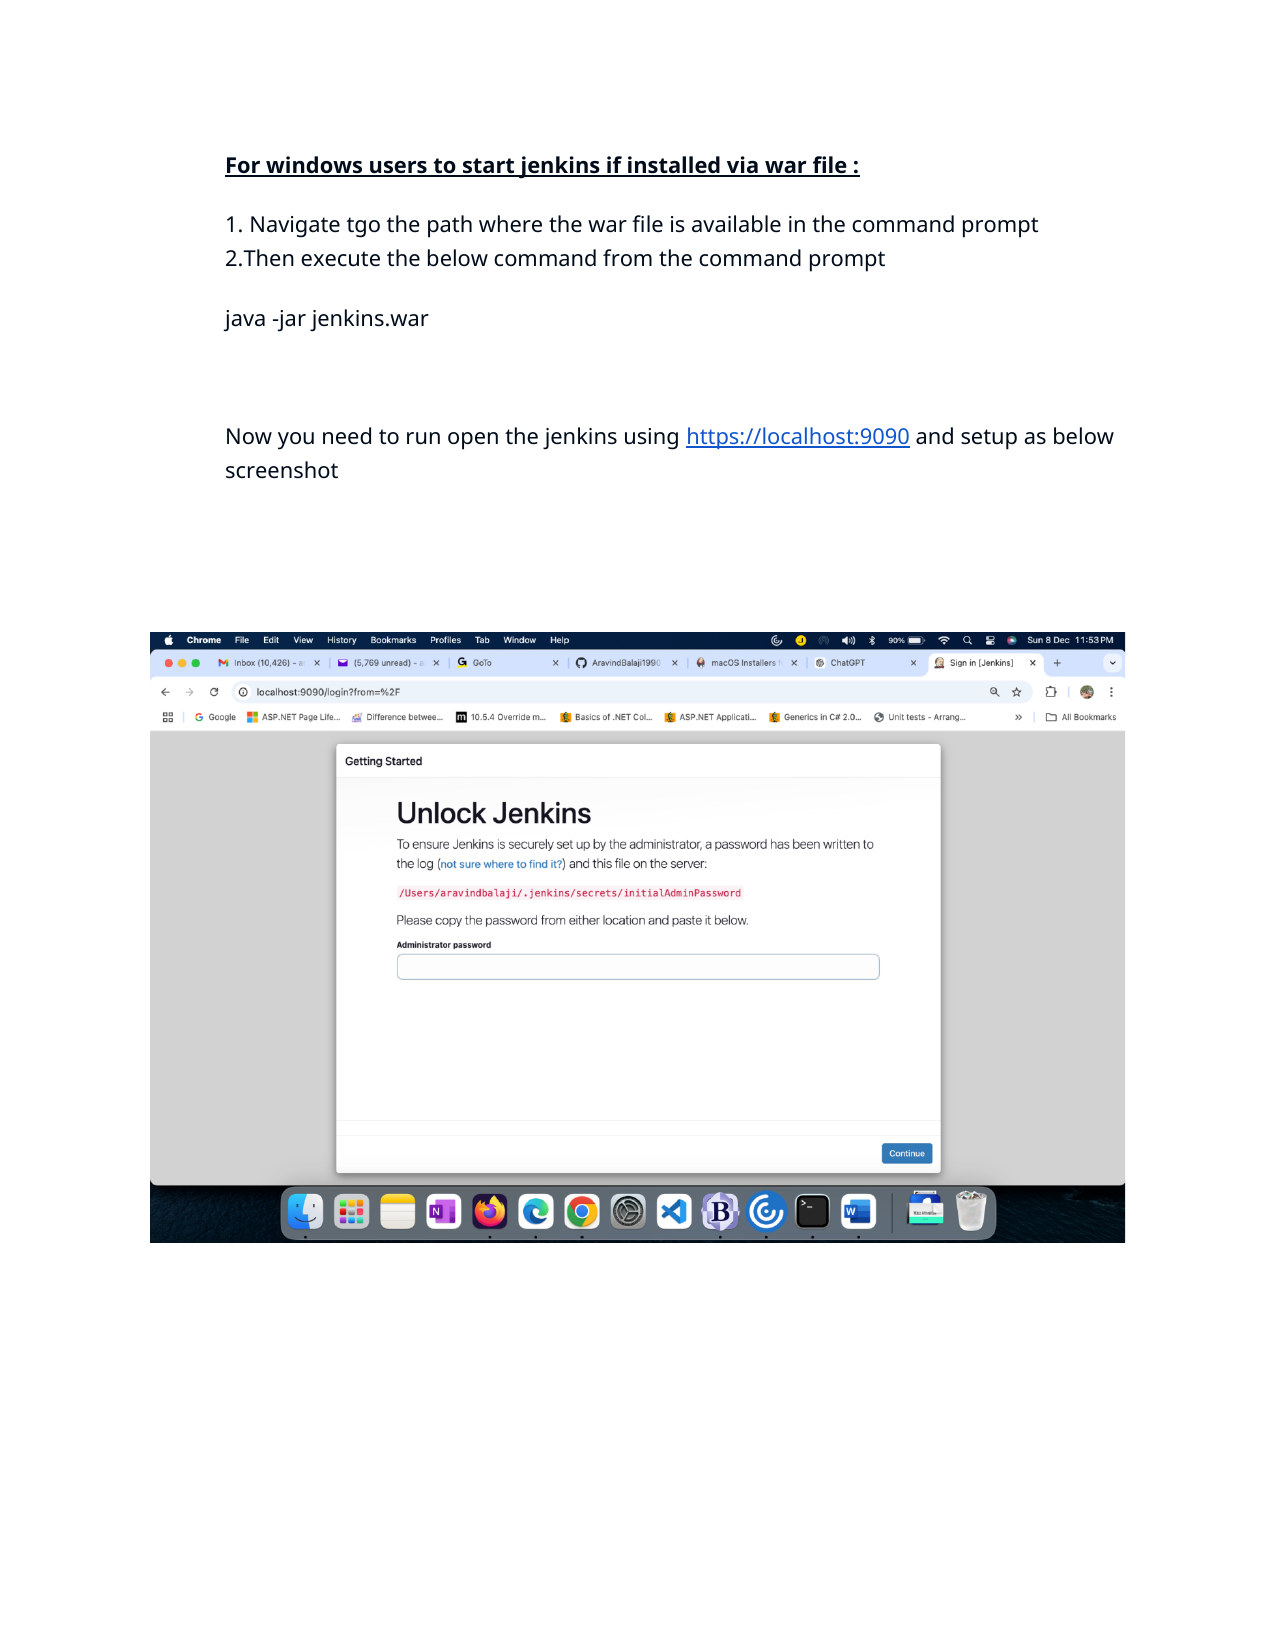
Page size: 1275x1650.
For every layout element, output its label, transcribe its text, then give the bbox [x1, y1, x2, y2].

picture [150, 632, 1125, 1243]
list Navigate tgo the path where the war file is available in the command prompt 2.Then execute the below command from the command prompt [225, 209, 1125, 273]
text For windows users to start jenkins if installed via war file : [225, 150, 1125, 180]
list java -jar jenkins.war [225, 302, 1125, 332]
text Now you need to run open the jenkins using https://localhost:9090 and setup as below screenshot [225, 421, 1125, 485]
